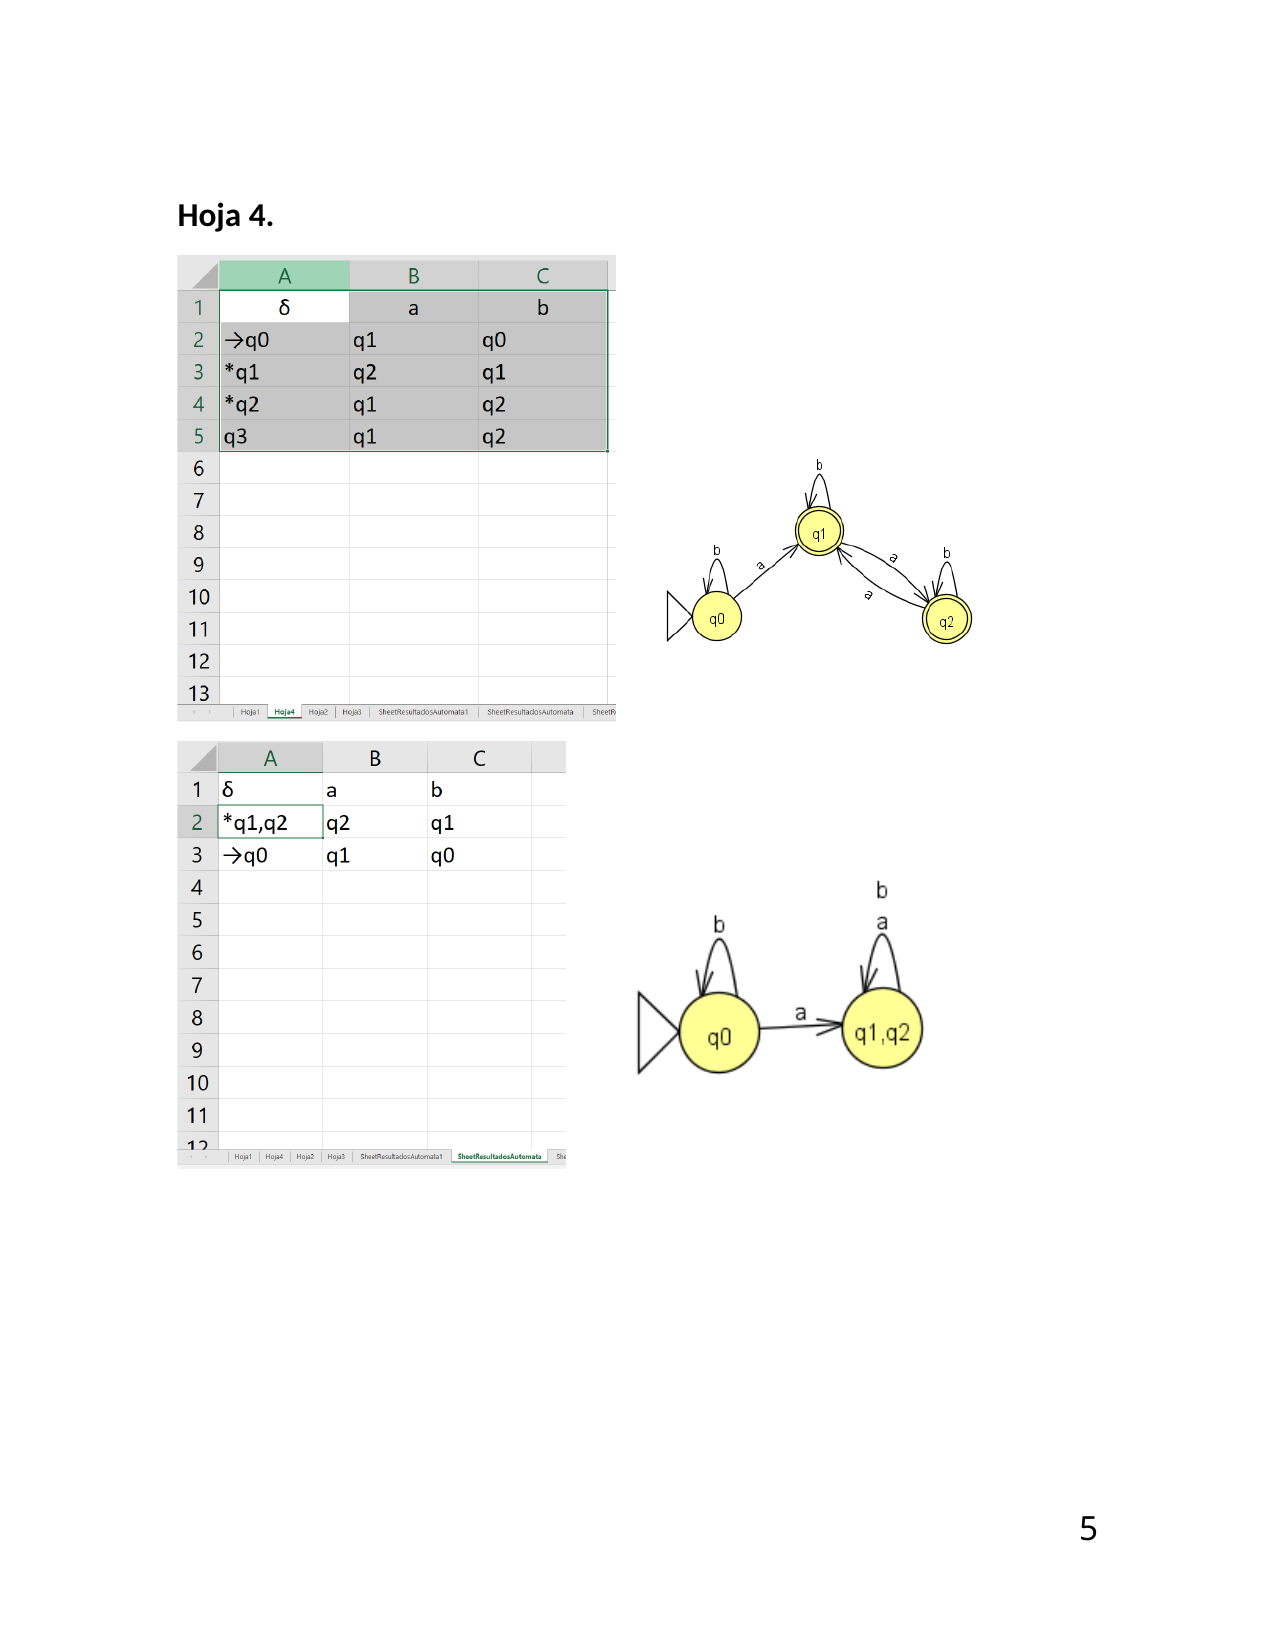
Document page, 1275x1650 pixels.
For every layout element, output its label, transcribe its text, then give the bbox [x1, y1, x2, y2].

picture [177, 255, 616, 722]
picture [177, 741, 566, 1169]
picture [621, 436, 1018, 722]
picture [571, 853, 978, 1169]
text Hoja 4. [177, 194, 1098, 235]
